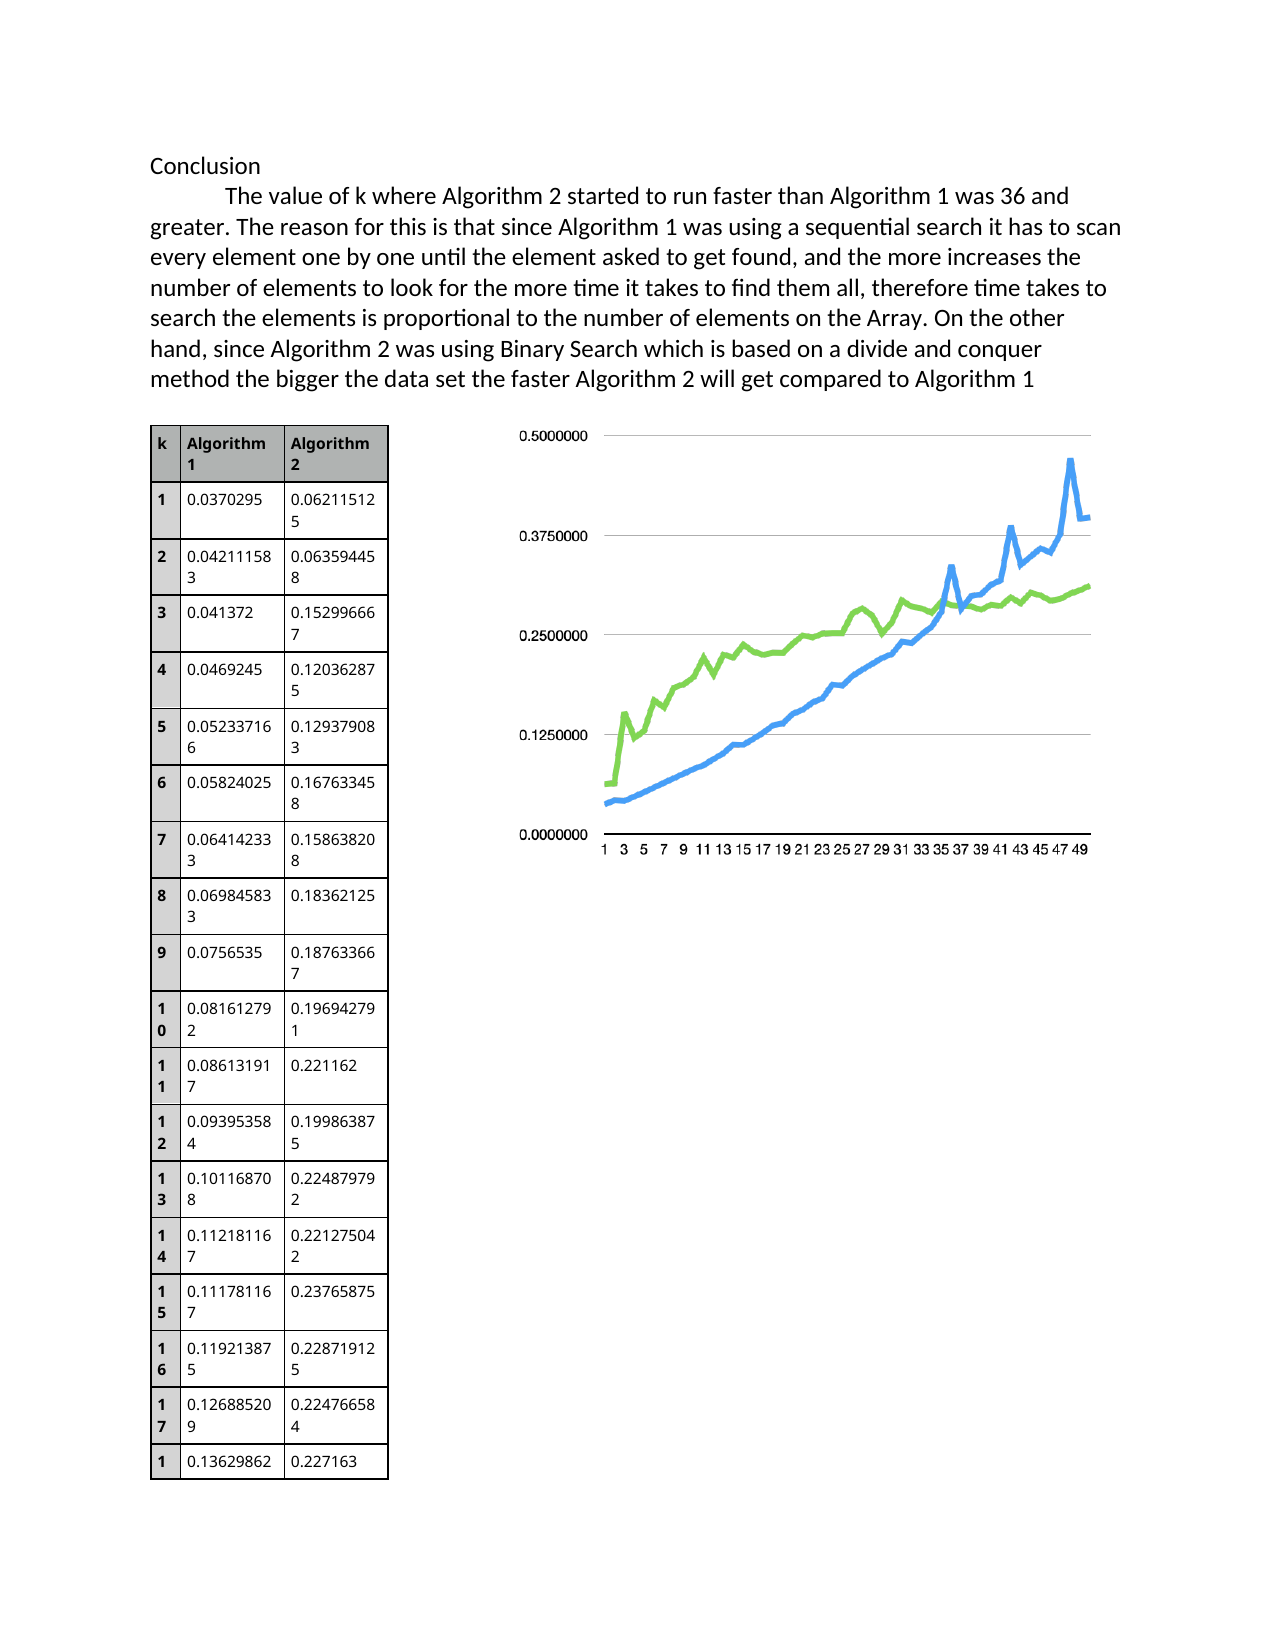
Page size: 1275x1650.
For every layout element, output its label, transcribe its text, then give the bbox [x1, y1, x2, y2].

table_cell 0.187633667 [285, 935, 387, 990]
table_cell 0.0469245 [181, 653, 284, 707]
table_cell 18 [152, 1445, 180, 1478]
table_cell 0.064142333 [181, 822, 284, 877]
table_cell 6 [152, 766, 180, 821]
table_header Algorithm 1 [181, 426, 284, 481]
table_cell 0.199863875 [285, 1105, 387, 1160]
table_cell 0.227163 [285, 1445, 387, 1478]
table_cell 15 [152, 1275, 180, 1330]
table_cell 9 [152, 935, 180, 990]
table_cell 8 [152, 879, 180, 934]
table_cell 4 [152, 653, 180, 707]
table_cell 0.112181167 [181, 1218, 284, 1273]
table_cell 0.0756535 [181, 935, 284, 990]
text Conclusion [150, 150, 1125, 181]
table_cell 0.224879792 [285, 1162, 387, 1217]
table_cell 3 [152, 596, 180, 651]
table_cell 0.042111583 [181, 540, 284, 594]
table_cell 0.126885209 [181, 1388, 284, 1443]
table_cell 0.062115125 [285, 483, 387, 538]
table_cell 0.18362125 [285, 879, 387, 934]
table_cell 0.23765875 [285, 1275, 387, 1330]
table_cell 0.086131917 [181, 1048, 284, 1103]
table_cell 0.101168708 [181, 1162, 284, 1217]
table_cell 7 [152, 822, 180, 877]
table_cell 0.063594458 [285, 540, 387, 594]
table_cell 0.093953584 [181, 1105, 284, 1160]
table_cell 0.120362875 [285, 653, 387, 707]
table_cell 11 [152, 1048, 180, 1103]
table_cell 0.152996667 [285, 596, 387, 651]
table_cell 12 [152, 1105, 180, 1160]
table_cell 0.136298625 [181, 1445, 284, 1478]
table_cell 0.069845833 [181, 879, 284, 934]
table_cell 10 [152, 992, 180, 1047]
table_cell 0.111781167 [181, 1275, 284, 1330]
table_cell 16 [152, 1331, 180, 1386]
table_cell 0.129379083 [285, 709, 387, 764]
table_cell 0.196942791 [285, 992, 387, 1047]
table_cell 0.119213875 [181, 1331, 284, 1386]
table_cell 0.052337166 [181, 709, 284, 764]
table_cell 0.167633458 [285, 766, 387, 821]
table_cell 0.158638208 [285, 822, 387, 877]
text The value of k where Algorithm 2 started to run faster than Algorithm 1 was 36 and greater. The reason for this is that since Algorithm 1 was using a sequential search it has to scan every element one by one until the element asked to get found, and the more increases the number of elements to look for the more time it takes to find them all, therefore time takes to search the elements is proportional to the number of elements on the Array. On the other hand, since Algorithm 2 was using Binary Search which is based on a divide and conquer method the bigger the data set the faster Algorithm 2 will get compared to Algorithm 1 [150, 181, 1125, 394]
table_cell 0.0370295 [181, 483, 284, 538]
table_cell 2 [152, 540, 180, 594]
table_header k [152, 426, 180, 481]
table_cell 0.05824025 [181, 766, 284, 821]
table_cell 0.224766584 [285, 1388, 387, 1443]
table_cell 0.221275042 [285, 1218, 387, 1273]
table_cell 0.041372 [181, 596, 284, 651]
table_header Algorithm 2 [285, 426, 387, 481]
table_cell 5 [152, 709, 180, 764]
table_cell 0.221162 [285, 1048, 387, 1103]
table_cell 0.081612792 [181, 992, 284, 1047]
table_cell 0.228719125 [285, 1331, 387, 1386]
table_cell 1 [152, 483, 180, 538]
table_cell 13 [152, 1162, 180, 1217]
table_cell 17 [152, 1388, 180, 1443]
picture [518, 418, 1093, 857]
table_cell 14 [152, 1218, 180, 1273]
